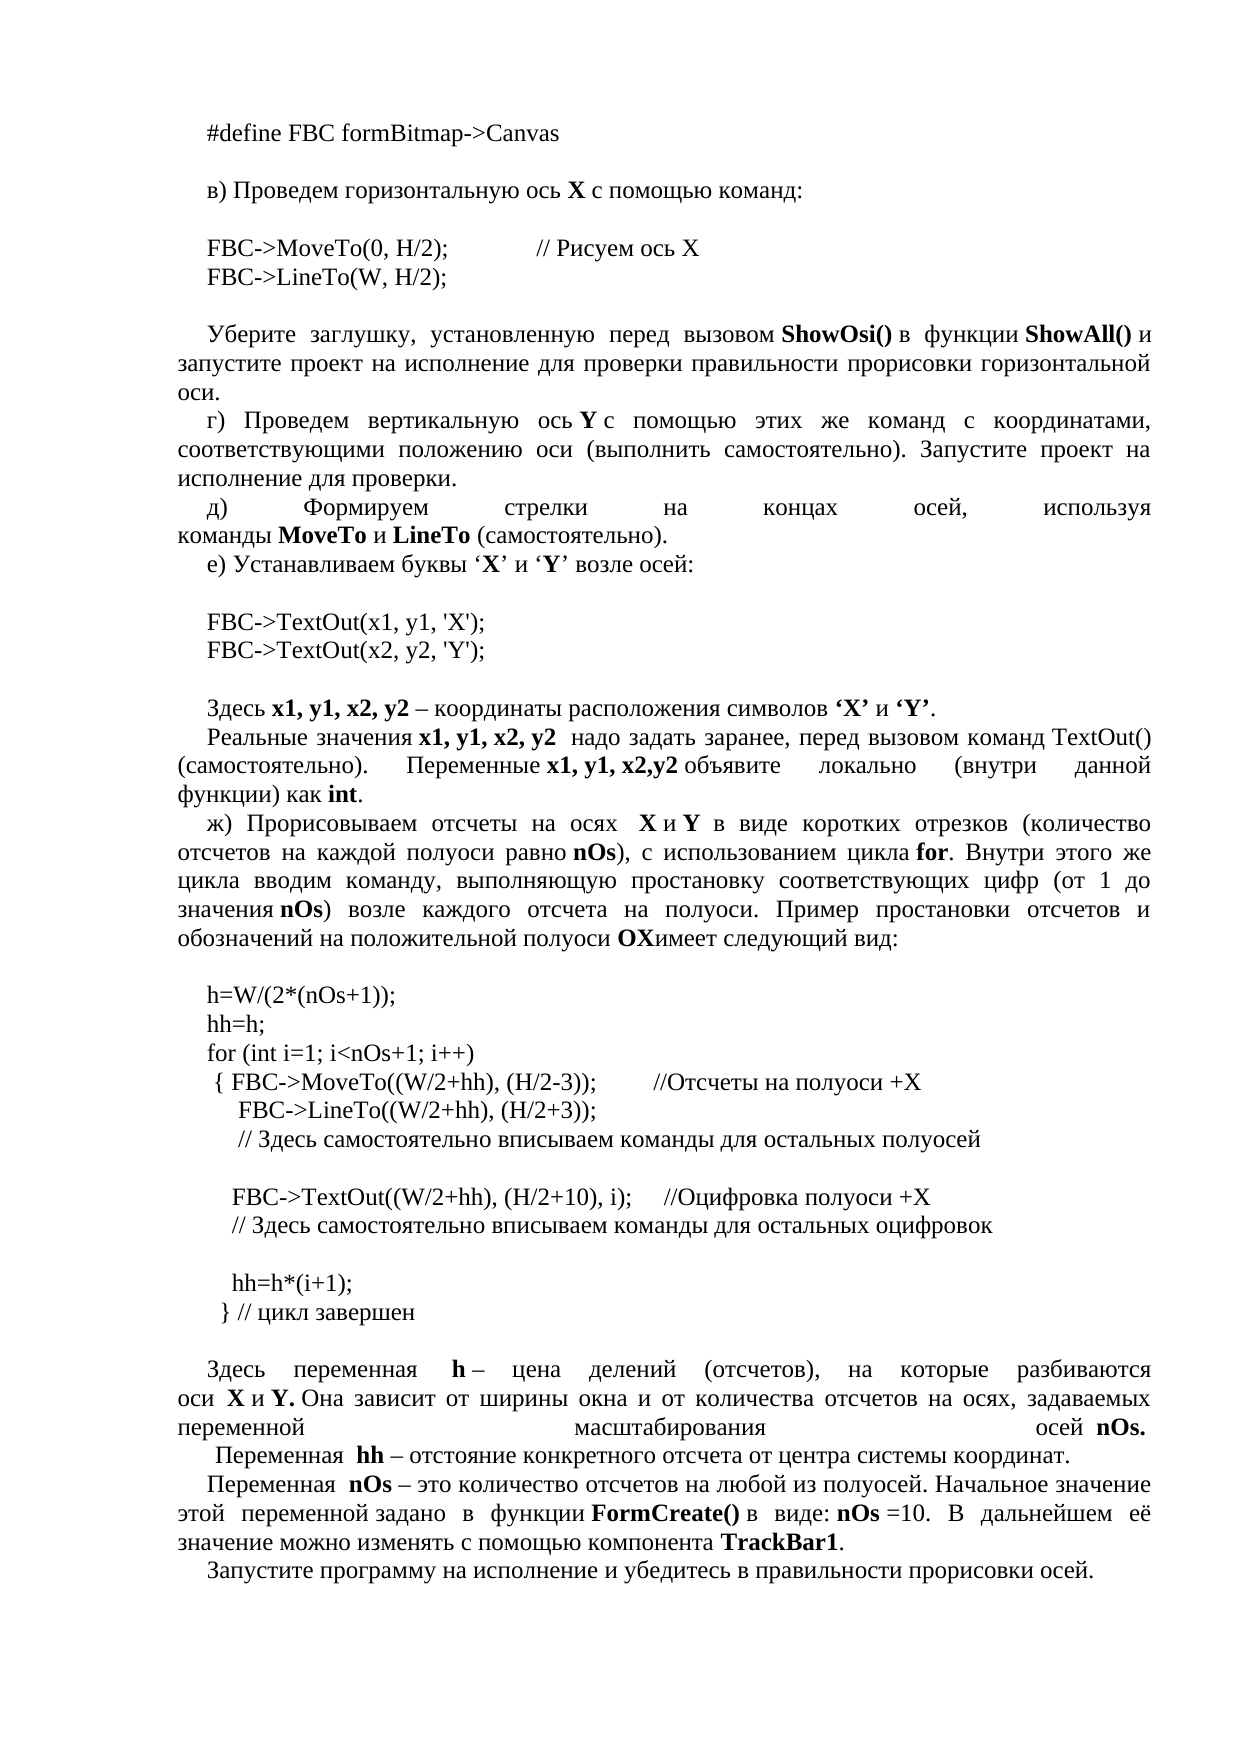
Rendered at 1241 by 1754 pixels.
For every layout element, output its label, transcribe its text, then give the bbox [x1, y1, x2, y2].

text h=W/(2*(nOs+1)); [177, 981, 1152, 1009]
text Переменная nOs – это количество отсчетов на любой из полуосей. Начальное значение этой переменной задано в функции FormCreate() в виде: nOs =10. В дальнейшем её значение можно изменять с помощью компонента TrackBar1. [177, 1469, 1152, 1556]
text FBC->TextOut(x1, y1, 'X'); [177, 607, 1152, 636]
text hh=h; [177, 1009, 1152, 1038]
text д) Формируем стрелки на концах осей, используя команды MoveTo и LineTo (самостоятельно). [177, 492, 1152, 549]
text FBC->TextOut(x2, y2, 'Y'); [177, 636, 1152, 664]
text // Здесь самостоятельно вписываем команды для остальных полуосей [177, 1124, 1152, 1153]
text Здесь x1, y1, x2, y2 – координаты расположения символов ‘X’ и ‘Y’. [177, 693, 1152, 722]
text FBC->MoveTo(0, H/2); // Рисуем ось Х [177, 233, 1152, 262]
text // Здесь самостоятельно вписываем команды для остальных оцифровок [177, 1211, 1152, 1239]
text Реальные значения x1, y1, x2, y2 надо задать заранее, перед вызовом команд TextOut() (самостоятельно). Переменные x1, y1, x2,y2 объявите локально (внутри данной функции) как int. [177, 722, 1152, 808]
text е) Устанавливаем буквы ‘X’ и ‘Y’ возле осей: [177, 549, 1152, 578]
text { FBC->MoveTo((W/2+hh), (H/2-3)); //Отсчеты на полуоси +Х [177, 1067, 1152, 1096]
text ж) Прорисовываем отсчеты на осях X и Y в виде коротких отрезков (количество отсчетов на каждой полуоси равно nOs), с использованием цикла for. Внутри этого же цикла вводим команду, выполняющую простановку соответствующих цифр (от 1 до значения nOs) возле каждого отсчета на полуоси. Пример простановки отсчетов и обозначений на положительной полуоси OХимеет следующий вид: [177, 808, 1152, 952]
text Запустите программу на исполнение и убедитесь в правильности прорисовки осей. [177, 1556, 1152, 1584]
text #define FBC formBitmap->Canvas [177, 118, 1152, 147]
text FBC->LineTo((W/2+hh), (H/2+3)); [177, 1096, 1152, 1124]
text FBC->LineTo(W, H/2); [177, 262, 1152, 291]
text Здесь переменная h – цена делений (отсчетов), на которые разбиваются оси X и Y. Она зависит от ширины окна и от количества отсчетов на осях, задаваемых переменной масштабирования осей nOs. Переменная hh – отстояние конкретного отсчета от центра системы координат. [177, 1354, 1152, 1469]
text for (int i=1; i<nOs+1; i++) [177, 1038, 1152, 1067]
text г) Проведем вертикальную ось Y с помощью этих же команд с координатами, соответствующими положению оси (выполнить самостоятельно). Запустите проект на исполнение для проверки. [177, 406, 1152, 492]
text FBC->TextOut((W/2+hh), (H/2+10), i); //Оцифровка полуоси +Х [177, 1182, 1152, 1211]
text hh=h*(i+1); [177, 1268, 1152, 1297]
text } // цикл завершен [177, 1297, 1152, 1326]
text Уберите заглушку, установленную перед вызовом ShowOsi() в функции ShowAll() и запустите проект на исполнение для проверки правильности прорисовки горизонтальной оси. [177, 319, 1152, 406]
text в) Проведем горизонтальную ось X с помощью команд: [177, 176, 1152, 204]
